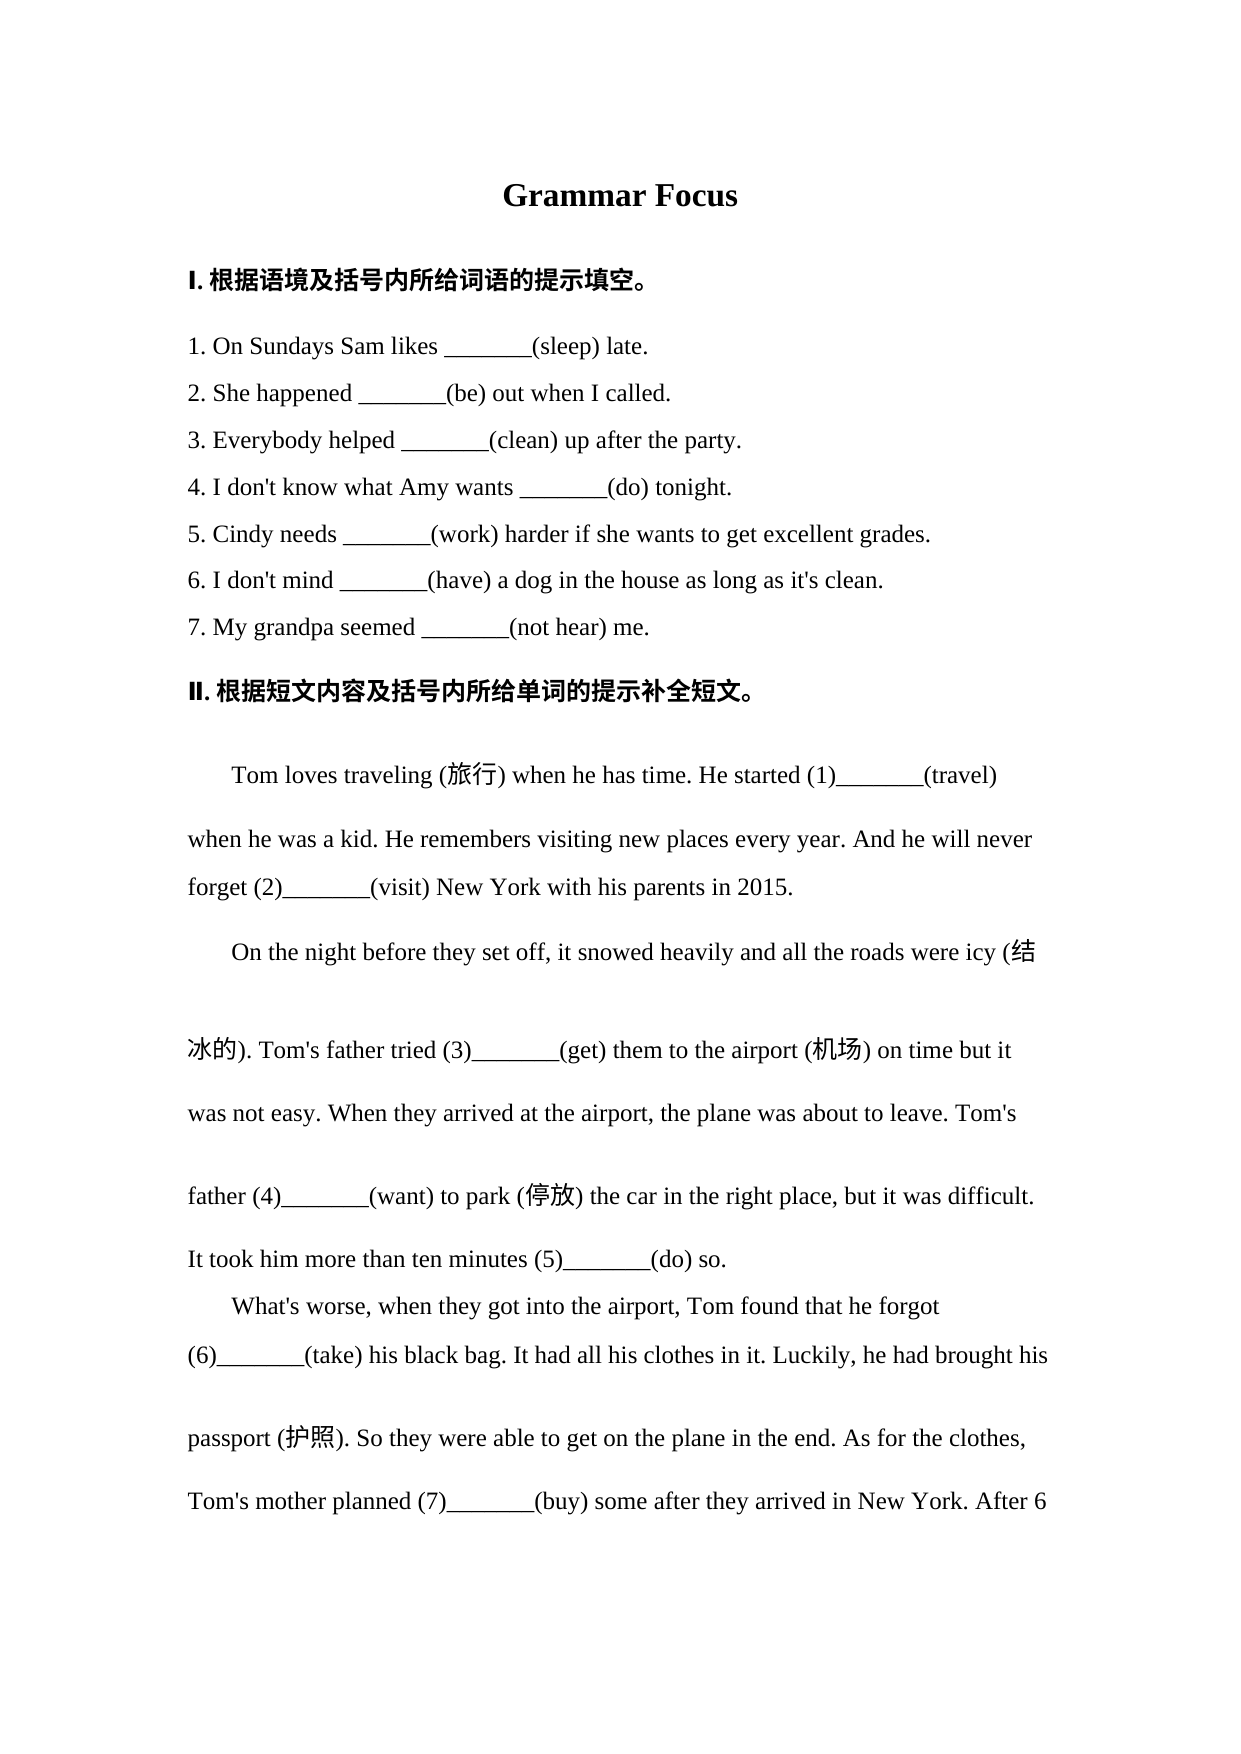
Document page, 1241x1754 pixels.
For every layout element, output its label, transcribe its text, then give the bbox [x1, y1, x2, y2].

text 4. I don't know what Amy wants _______(do) tonight. [187, 470, 1053, 502]
text Tom loves traveling (旅行) when he has time. He started (1)_______(travel) when he was a kid. He remembers visiting new places every year. And he will never forget (2)_______(visit) New York with his parents in 2015. [187, 741, 1053, 903]
text 6. I don't mind _______(have) a dog in the house as long as it's clean. [187, 564, 1053, 596]
text 1. On Sundays Sam likes _______(sleep) late. [187, 329, 1053, 362]
text 5. Cindy needs _______(work) harder if she wants to get excellent grades. [187, 517, 1053, 549]
text On the night before they set off, it snowed heavily and all the roads were icy (结冰的). Tom's father tried (3)_______(get) them to the airport (机场) on time but it was not easy. When they arrived at the airport, the plane was about to leave. Tom's father (4)_______(want) to park (停放) the car in the right place, but it was difficult. It took him more than ten minutes (5)_______(do) so. [187, 917, 1053, 1275]
text 3. Everybody helped _______(clean) up after the party. [187, 423, 1053, 456]
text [187, 1289, 1053, 1517]
text Ⅱ. 根据短文内容及括号内所给单词的提示补全短文。 [187, 657, 1053, 722]
text 2. She happened _______(be) out when I called. [187, 376, 1053, 409]
text 7. My grandpa seemed _______(not hear) me. [187, 611, 1053, 643]
text Grammar Focus [187, 162, 1053, 227]
text Ⅰ. 根据语境及括号内所给词语的提示填空。 [187, 246, 1053, 311]
